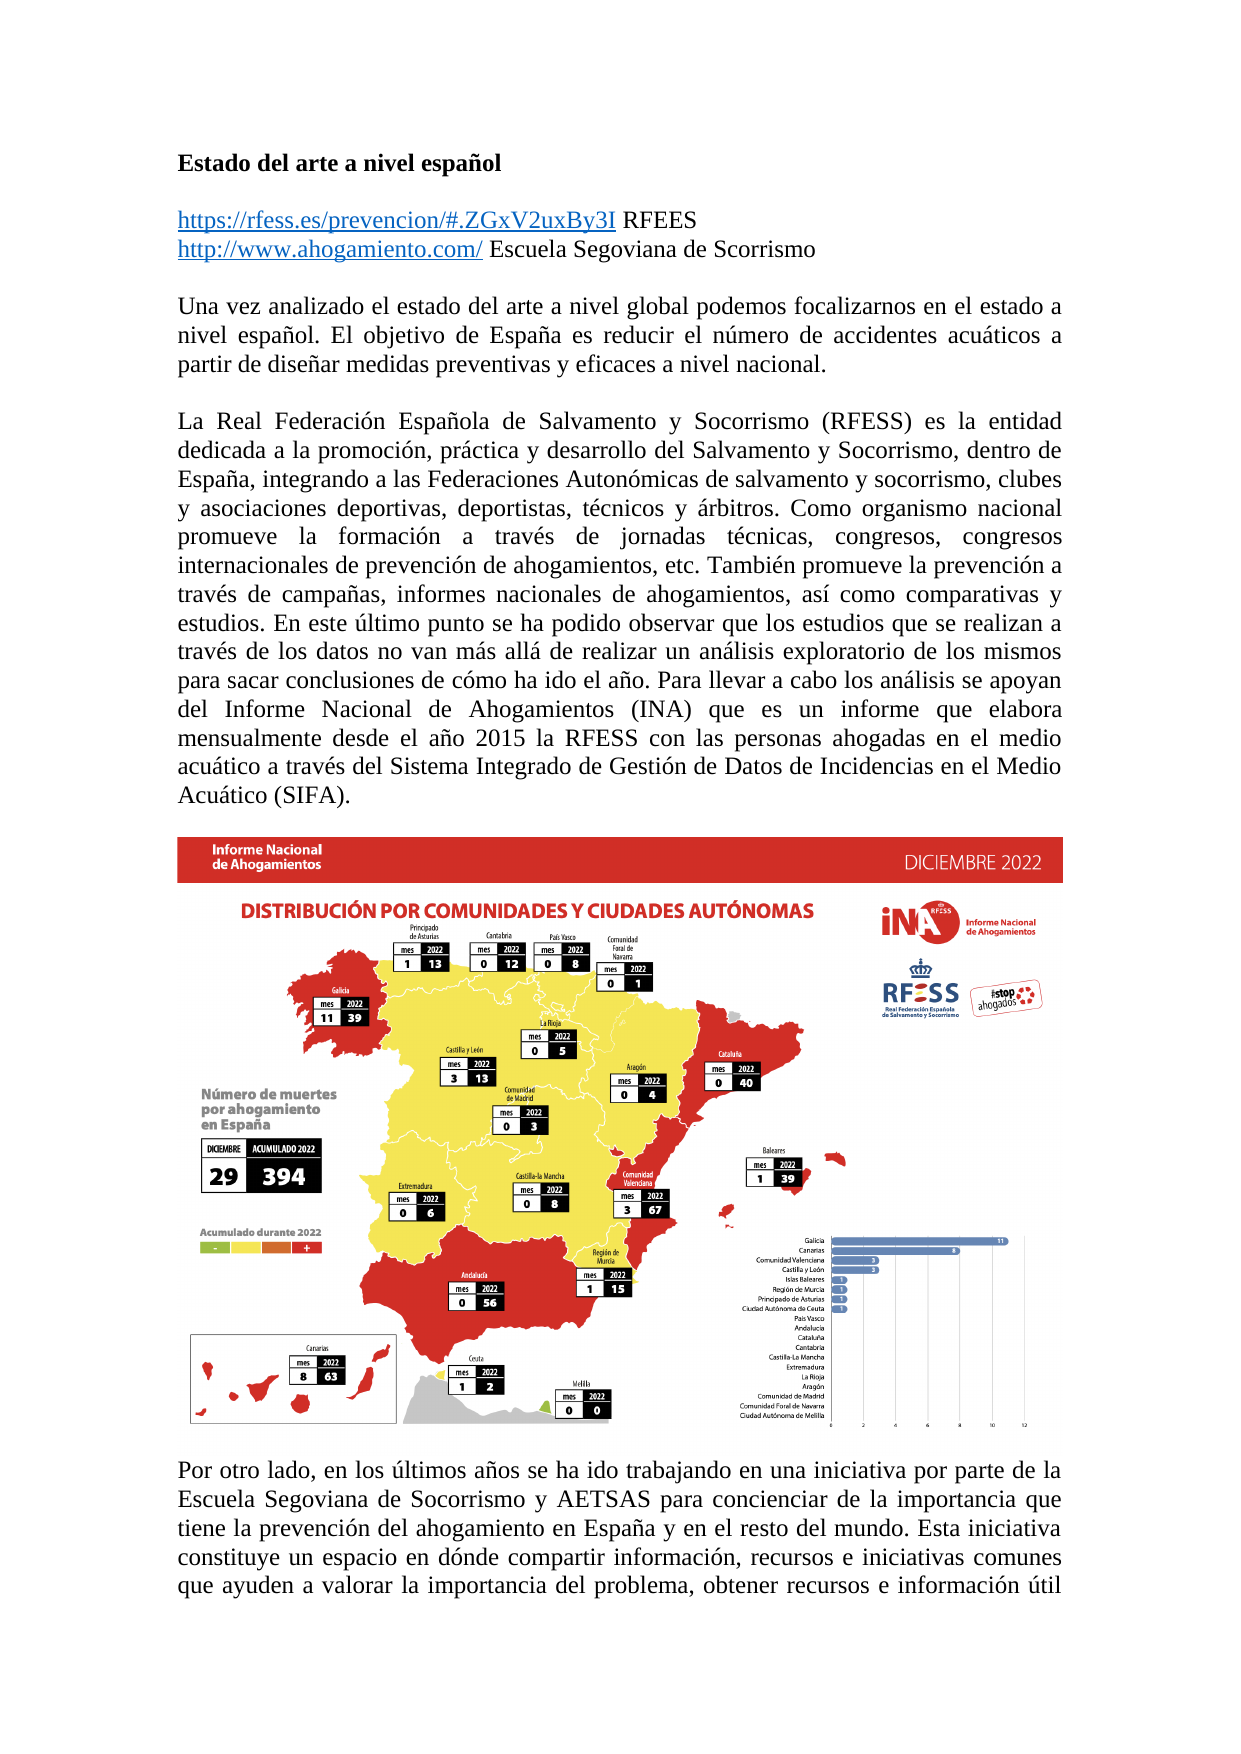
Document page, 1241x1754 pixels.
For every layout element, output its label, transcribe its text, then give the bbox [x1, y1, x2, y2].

text La Real Federación Española de Salvamento y Socorrismo (RFESS) es la entidad dedicada a la promoción, práctica y desarrollo del Salvamento y Socorrismo, dentro de España, integrando a las Federaciones Autonómicas de salvamento y socorrismo, clubes y asociaciones deportivas, deportistas, técnicos y árbitros. Como organismo nacional promueve la formación a través de jornadas técnicas, congresos, congresos internacionales de prevención de ahogamientos, etc. También promueve la prevención a través de campañas, informes nacionales de ahogamientos, así como comparativas y estudios. En este último punto se ha podido observar que los estudios que se realizan a través de los datos no van más allá de realizar un análisis exploratorio de los mismos para sacar conclusiones de cómo ha ido el año. Para llevar a cabo los análisis se apoyan del Informe Nacional de Ahogamientos (INA) que es un informe que elabora mensualmente desde el año 2015 la RFESS con las personas ahogadas en el medio acuático a través del Sistema Integrado de Gestión de Datos de Incidencias en el Medio Acuático (SIFA). [177, 406, 1063, 809]
text http://www.ahogamiento.com/ Escuela Segoviana de Scorrismo [177, 234, 1063, 263]
text https://rfess.es/prevencion/#.ZGxV2uxBy3I RFEES [177, 205, 1063, 234]
text Una vez analizado el estado del arte a nivel global podemos focalizarnos en el estado a nivel español. El objetivo de España es reducir el número de accidentes acuáticos a partir de diseñar medidas preventivas y eficaces a nivel nacional. [177, 291, 1063, 378]
picture [177, 837, 1063, 1456]
text Estado del arte a nivel español [177, 148, 1063, 176]
